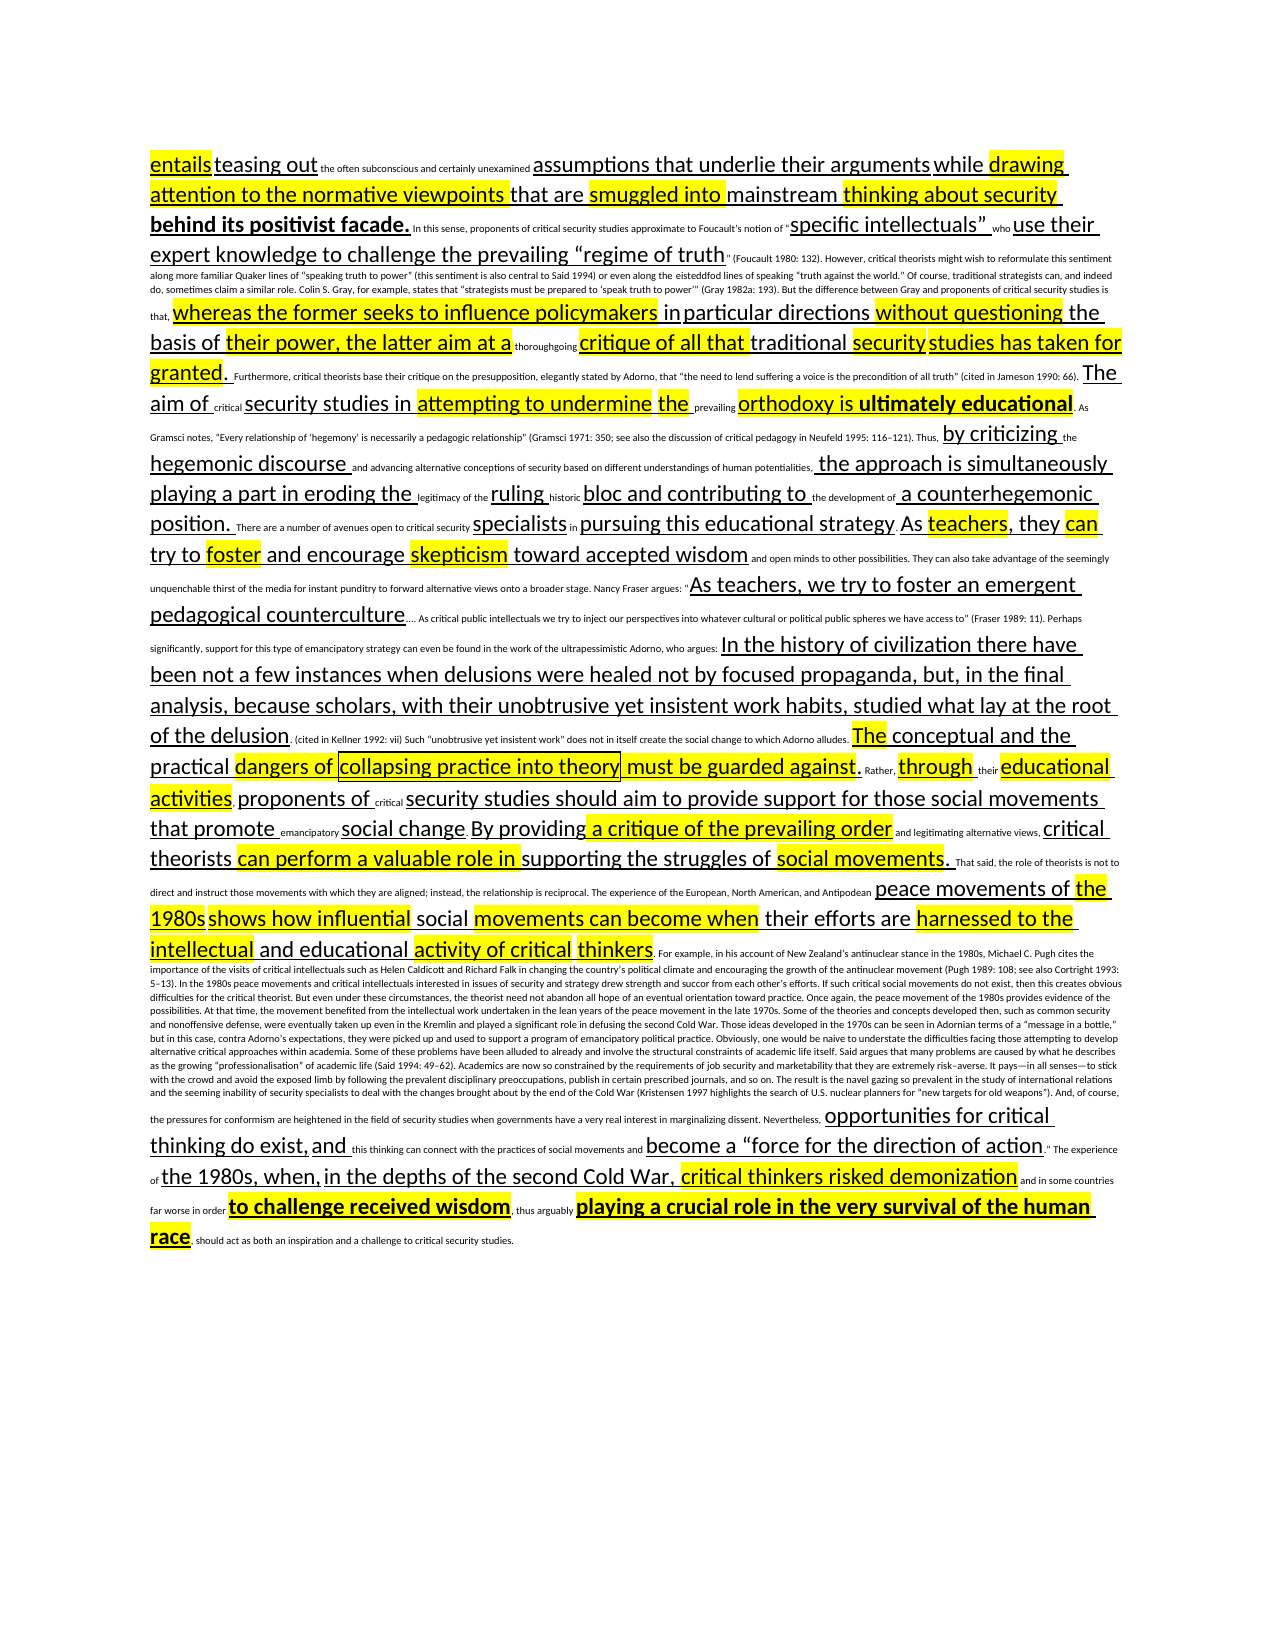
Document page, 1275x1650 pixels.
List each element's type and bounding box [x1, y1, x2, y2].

text [150, 150, 1125, 1250]
